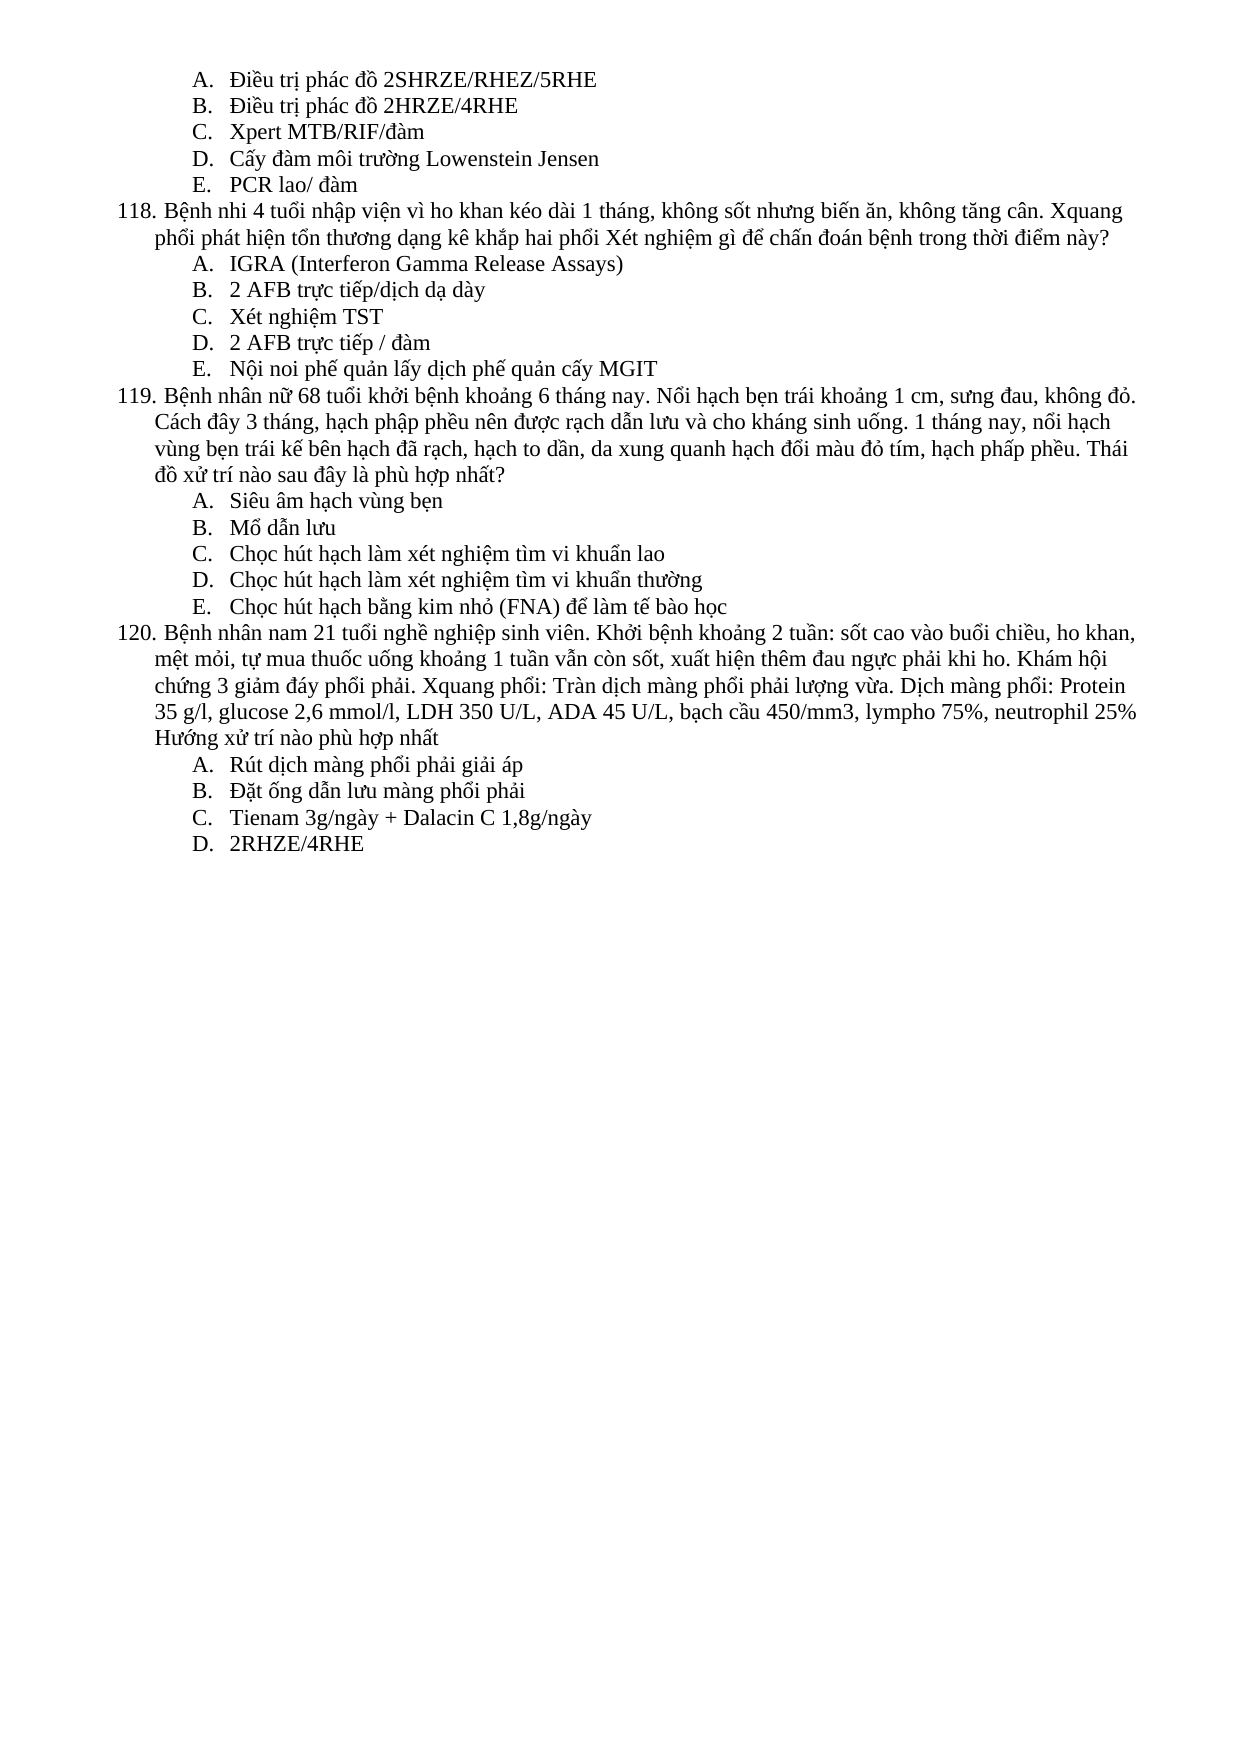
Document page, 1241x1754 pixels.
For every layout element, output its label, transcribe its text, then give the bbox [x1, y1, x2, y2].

list Chọc hút hạch làm xét nghiệm tìm vi khuẩn lao [192, 540, 1146, 566]
list Siêu âm hạch vùng bẹn [192, 487, 1146, 514]
list Đặt ống dẫn lưu màng phổi phải [192, 777, 1146, 803]
list Bệnh nhi 4 tuổi nhập viện vì ho khan kéo dài 1 tháng, không sốt nhưng biến ăn, không tăng cân. Xquang phổi phát hiện tổn thương dạng kê khắp hai phổi Xét nghiệm gì để chấn đoán bệnh trong thời điểm này? [117, 197, 1146, 250]
list Xpert MTB/RIF/đàm [192, 118, 1146, 145]
list Chọc hút hạch bằng kim nhỏ (FNA) để làm tế bào học [192, 593, 1146, 619]
list 2 AFB trực tiếp / đàm [192, 329, 1146, 356]
list Điều trị phác đồ 2SHRZE/RHEZ/5RHE [192, 66, 1146, 92]
list IGRA (Interferon Gamma Release Assays) [192, 250, 1146, 276]
list Bệnh nhân nam 21 tuổi nghề nghiệp sinh viên. Khởi bệnh khoảng 2 tuần: sốt cao vào buổi chiều, ho khan, mệt mỏi, tự mua thuốc uống khoảng 1 tuần vẫn còn sốt, xuất hiện thêm đau ngực phải khi ho. Khám hội chứng 3 giảm đáy phổi phải. Xquang phổi: Tràn dịch màng phổi phải lượng vừa. Dịch màng phổi: Protein 35 g/l, glucose 2,6 mmol/l, LDH 350 U/L, ADA 45 U/L, bạch cầu 450/mm3, lympho 75%, neutrophil 25% Hướng xử trí nào phù hợp nhất [117, 619, 1146, 751]
list Điều trị phác đồ 2HRZE/4RHE [192, 92, 1146, 118]
list Mổ dẫn lưu [192, 514, 1146, 540]
list Xét nghiệm TST [192, 303, 1146, 329]
list Cấy đàm môi trường Lowenstein Jensen [192, 145, 1146, 171]
list Bệnh nhân nữ 68 tuổi khởi bệnh khoảng 6 tháng nay. Nổi hạch bẹn trái khoảng 1 cm, sưng đau, không đỏ. Cách đây 3 tháng, hạch phập phều nên được rạch dẫn lưu và cho kháng sinh uống. 1 tháng nay, nổi hạch vùng bẹn trái kế bên hạch đã rạch, hạch to dần, da xung quanh hạch đổi màu đỏ tím, hạch phấp phều. Thái đồ xử trí nào sau đây là phù hợp nhất? [117, 382, 1146, 487]
list Rút dịch màng phổi phải giải áp [192, 751, 1146, 777]
list 2RHZE/4RHE [192, 830, 1146, 856]
list Nội noi phế quản lấy dịch phế quản cấy MGIT [192, 356, 1146, 382]
list Chọc hút hạch làm xét nghiệm tìm vi khuẩn thường [192, 566, 1146, 593]
list Tienam 3g/ngày + Dalacin C 1,8g/ngày [192, 803, 1146, 830]
list 2 AFB trực tiếp/dịch dạ dày [192, 276, 1146, 303]
list PCR lao/ đàm [192, 171, 1146, 197]
